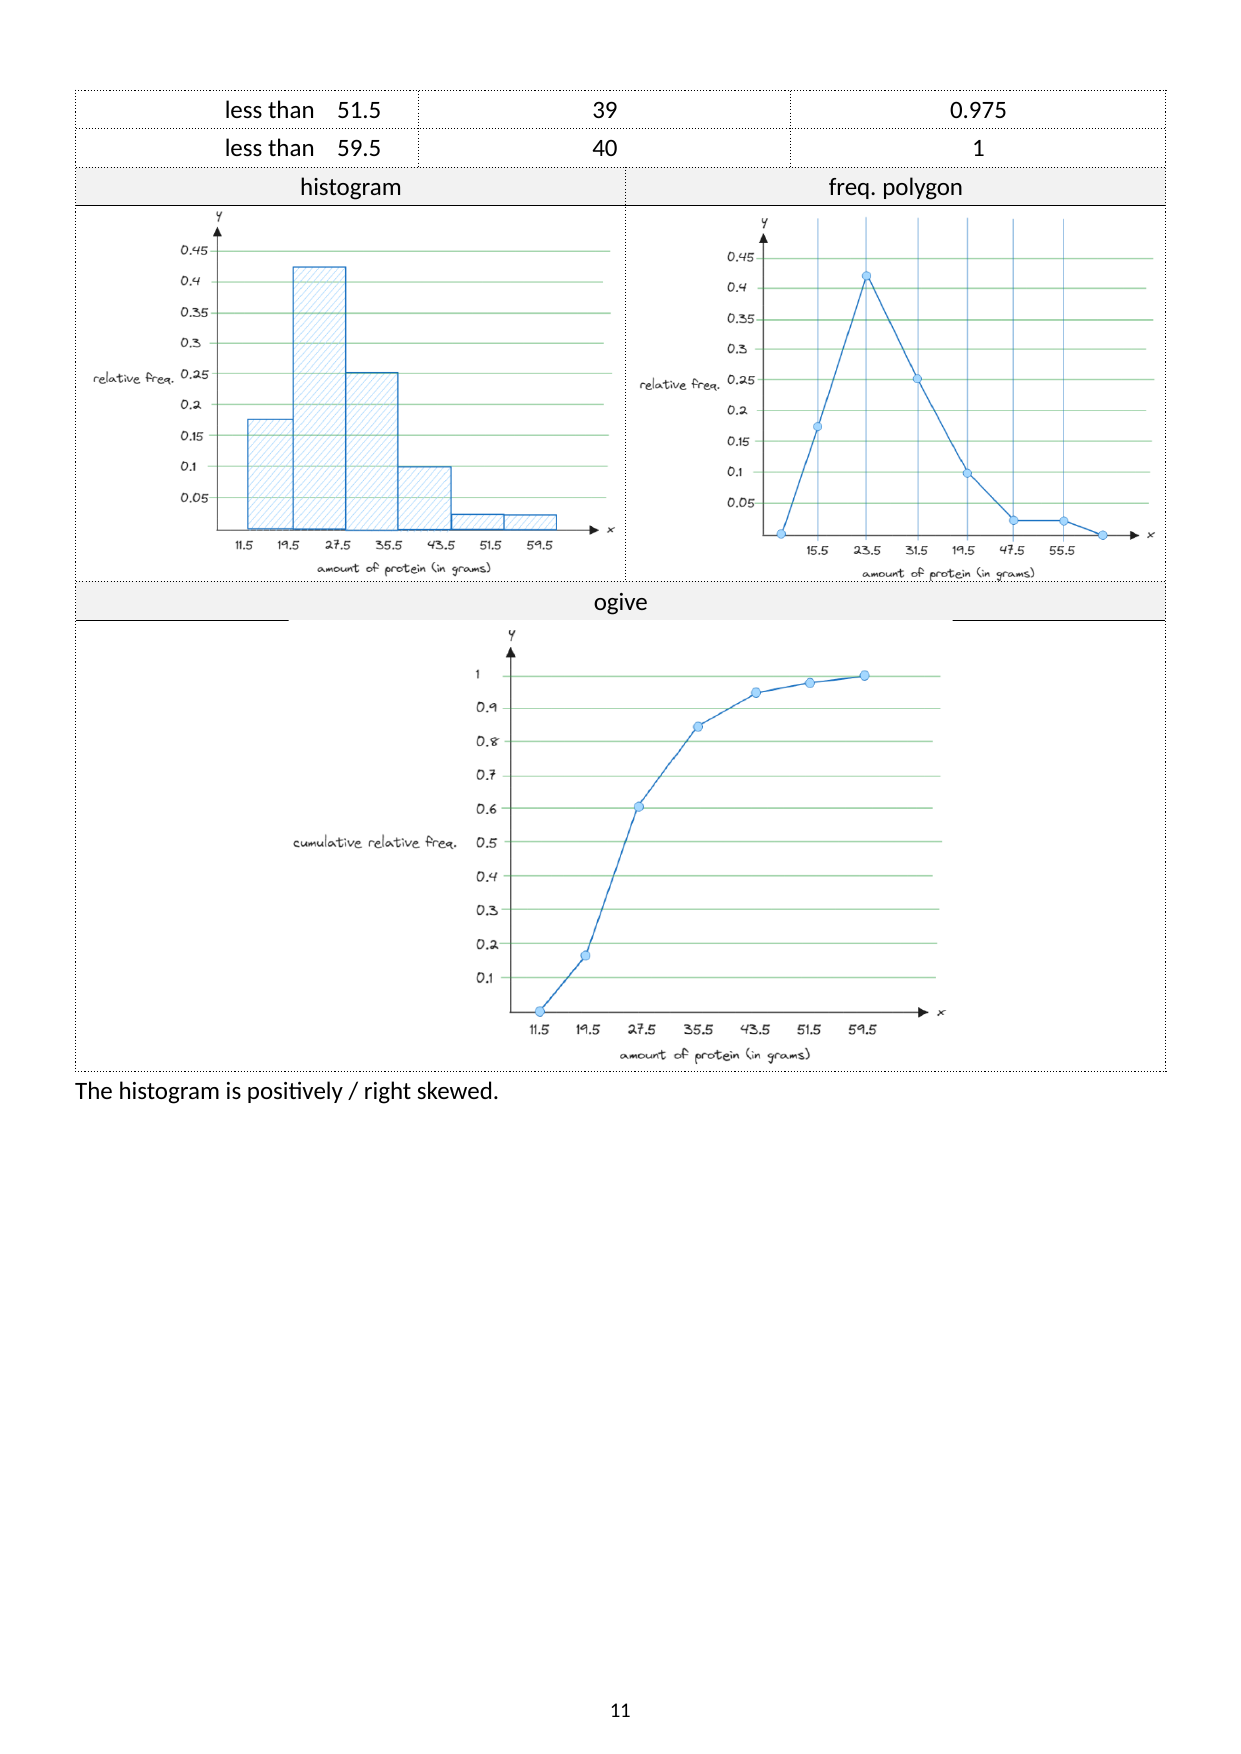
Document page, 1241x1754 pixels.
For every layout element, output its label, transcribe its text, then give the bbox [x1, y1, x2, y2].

table_cell histogram [76, 167, 626, 205]
table_cell freq. polygon [626, 167, 1166, 205]
text The histogram is positively / right skewed. [75, 1072, 1165, 1109]
table_cell ogive [76, 581, 1166, 620]
picture [86, 207, 621, 581]
table_cell 39 [419, 90, 791, 128]
table_cell 0.975 [791, 90, 1166, 128]
table_cell 59.5 [326, 128, 418, 167]
table_cell 1 [791, 128, 1166, 167]
picture [637, 207, 1162, 581]
table_cell 51.5 [326, 90, 418, 128]
table_cell [76, 206, 626, 581]
table_cell less than [76, 90, 326, 128]
table_cell [626, 206, 1166, 581]
table_cell [76, 621, 1166, 1071]
table_cell less than [76, 128, 326, 167]
table_cell 40 [419, 128, 791, 167]
picture [288, 620, 953, 1068]
